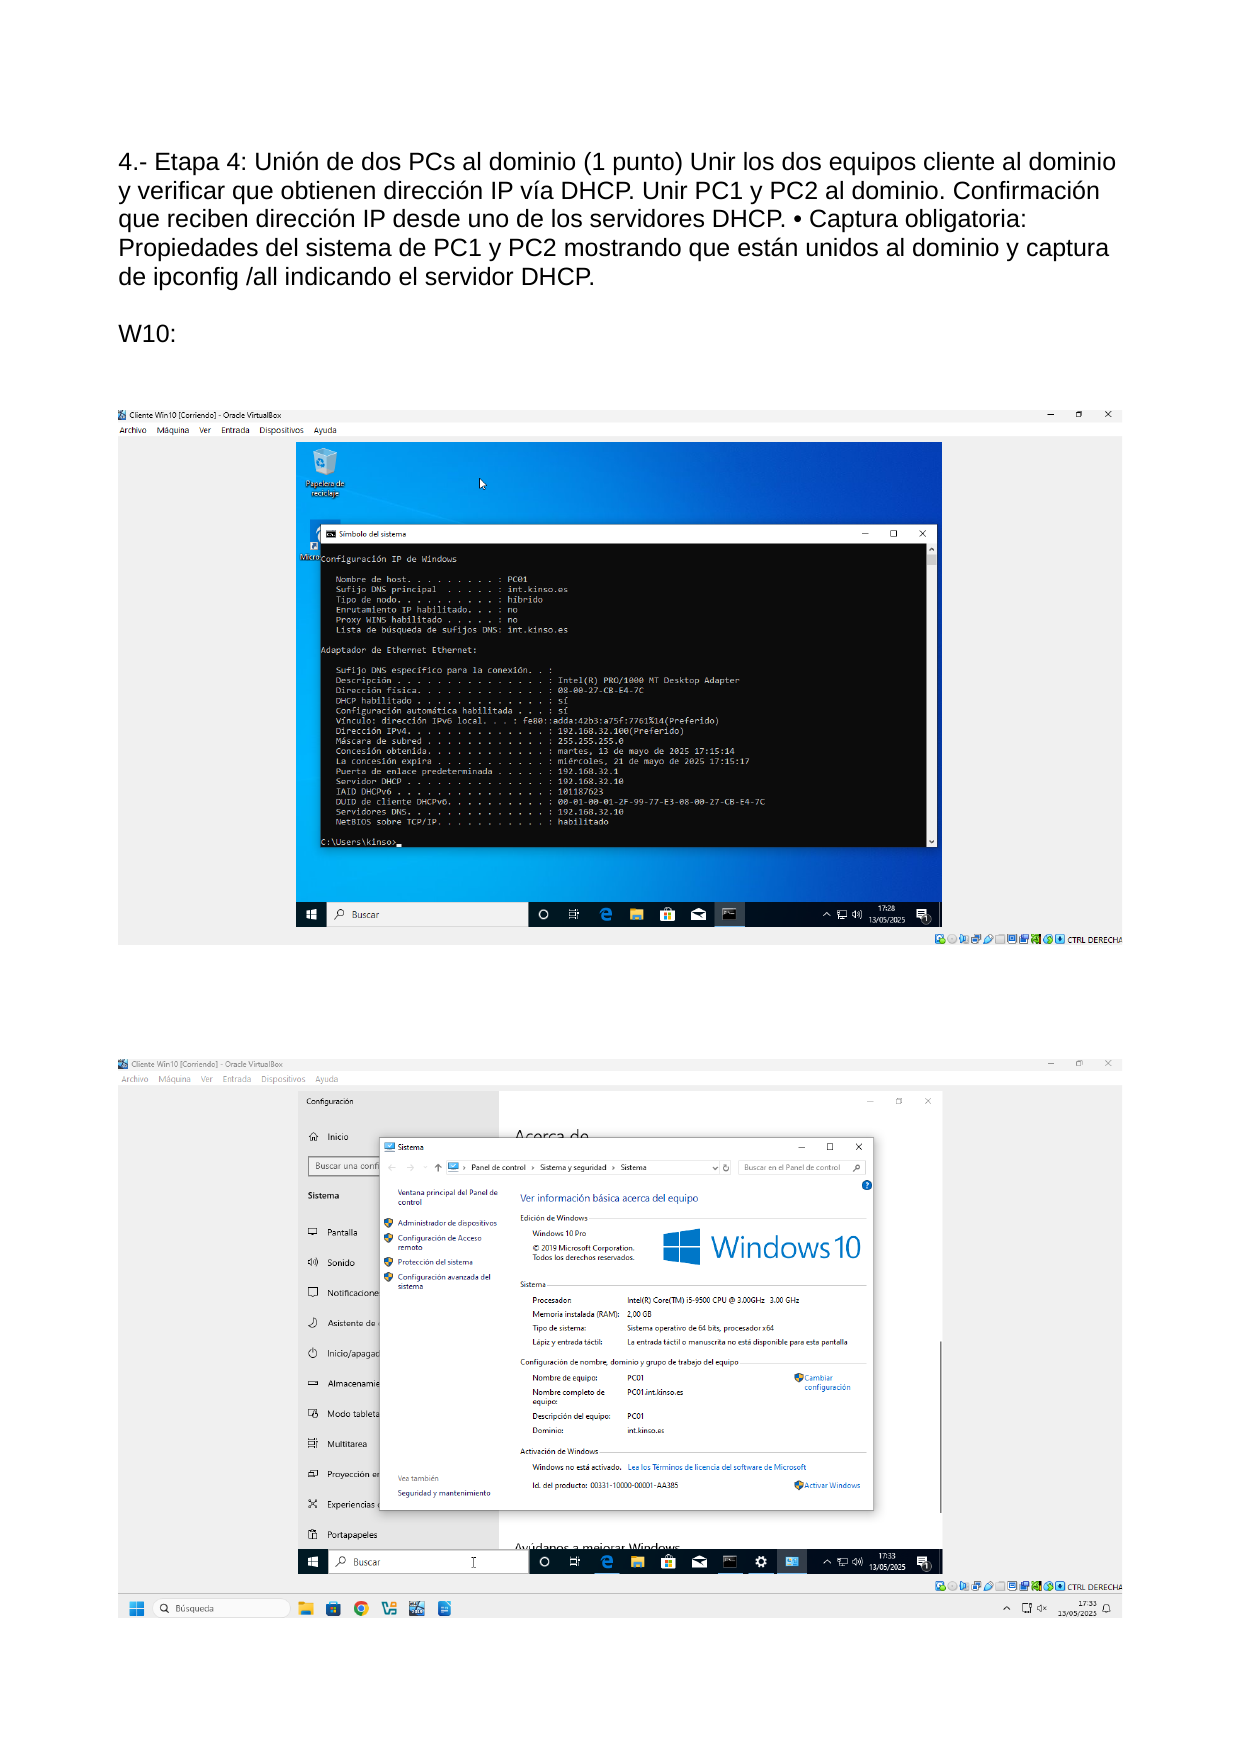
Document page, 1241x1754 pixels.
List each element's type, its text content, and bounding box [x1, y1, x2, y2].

picture [118, 1059, 1123, 1618]
text W10: [118, 319, 1122, 348]
text 4.- Etapa 4: Unión de dos PCs al dominio (1 punto) Unir los dos equipos cliente al dominio y verificar que obtienen dirección IP vía DHCP. Unir PC1 y PC2 al dominio. Confirmación que reciben dirección IP desde uno de los servidores DHCP. • Captura obligatoria: Propiedades del sistema de PC1 y PC2 mostrando que están unidos al dominio y captura de ipconfig /all indicando el servidor DHCP. [118, 147, 1122, 291]
picture [118, 410, 1123, 945]
